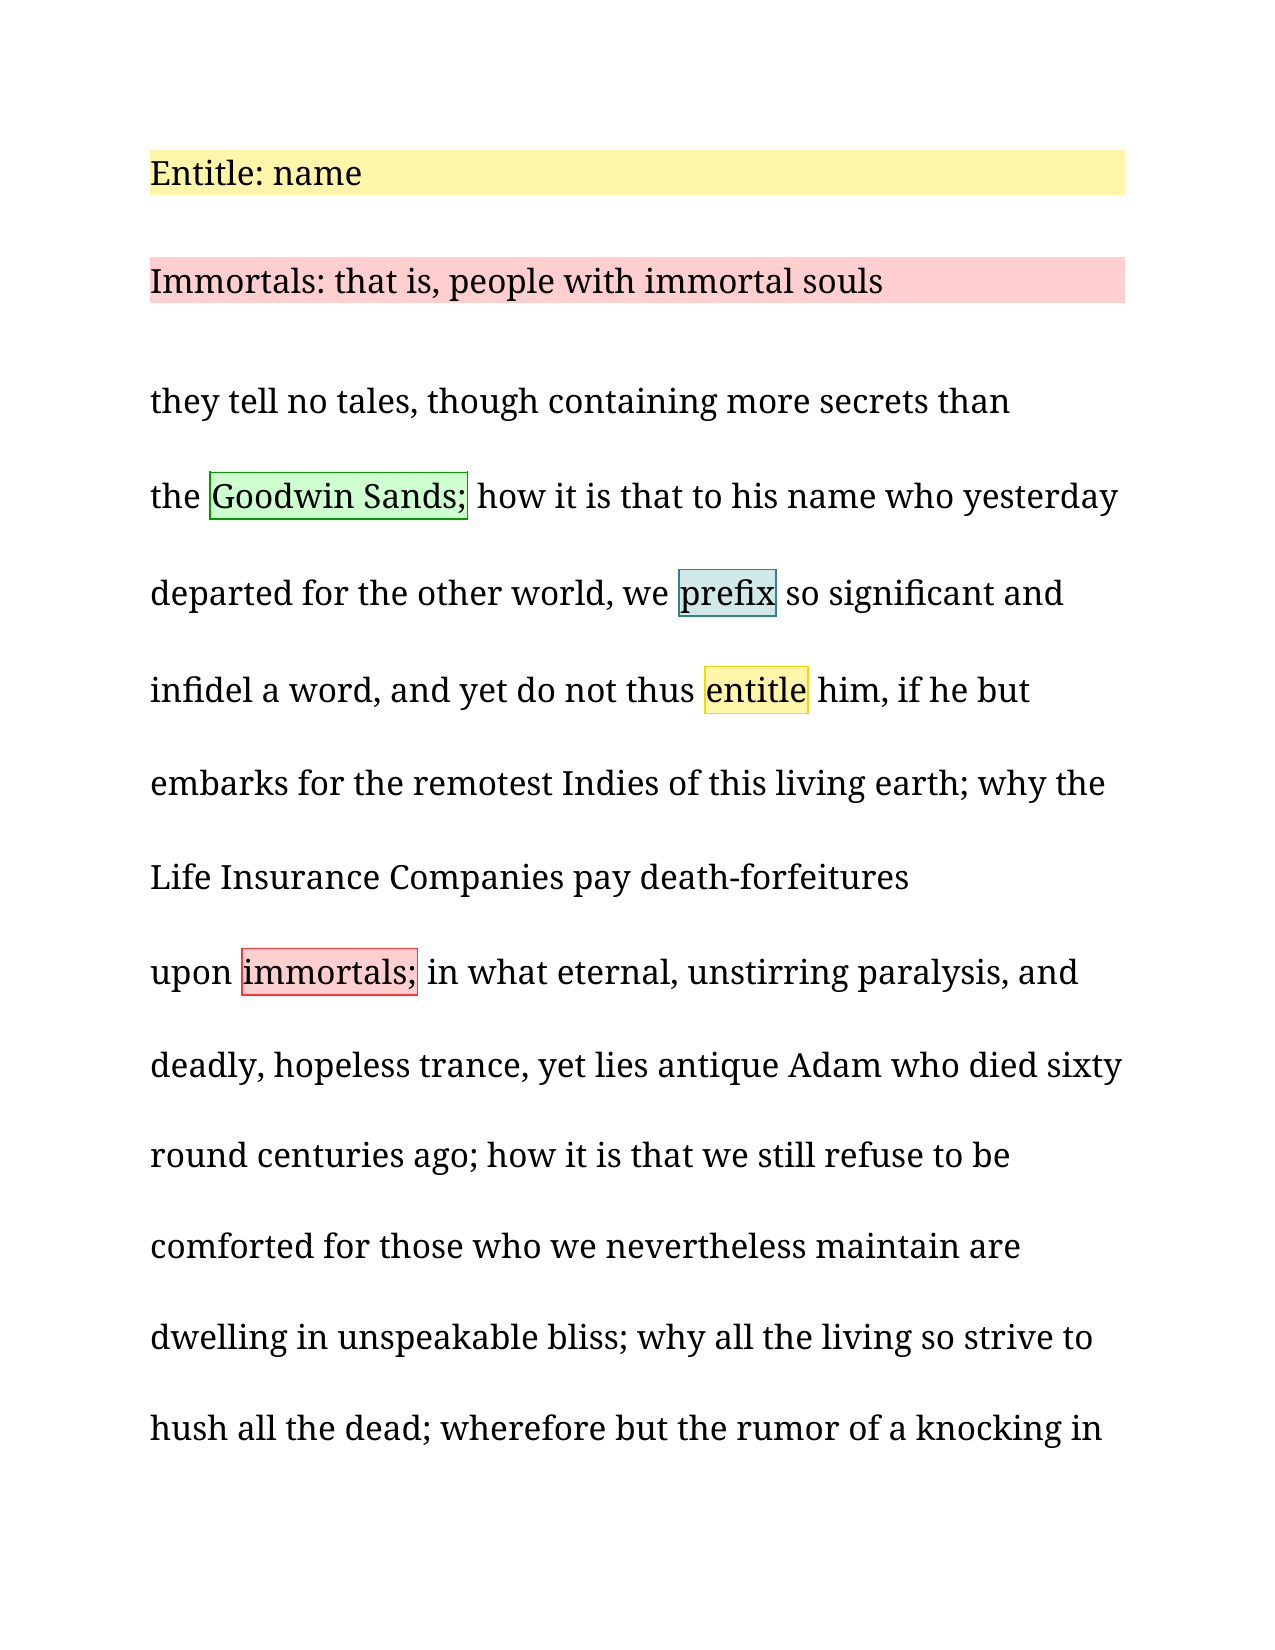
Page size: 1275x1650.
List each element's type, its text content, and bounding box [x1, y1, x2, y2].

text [150, 377, 1125, 1450]
text Entitle: name [150, 150, 1125, 195]
text Immortals: that is, people with immortal souls [150, 257, 1125, 303]
